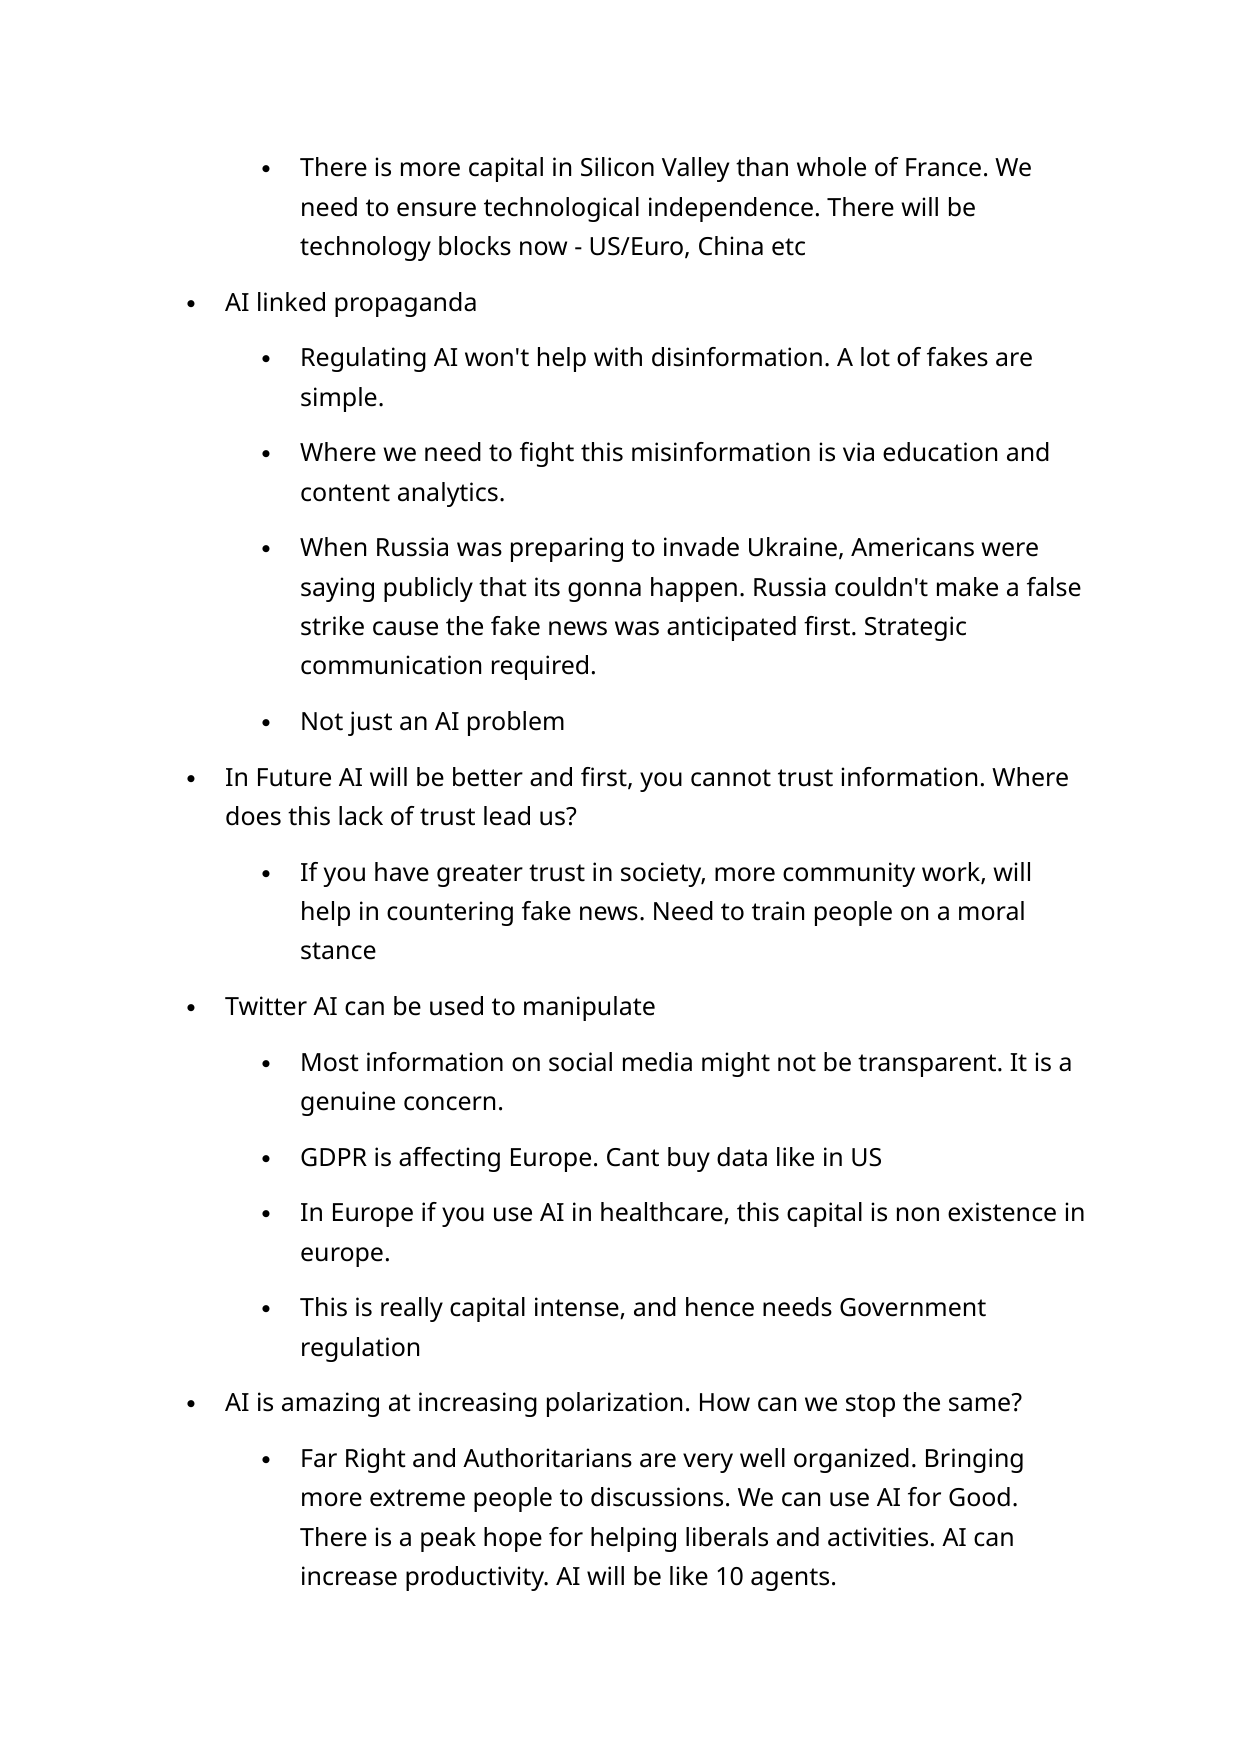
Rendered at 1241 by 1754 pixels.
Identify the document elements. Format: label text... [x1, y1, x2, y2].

list When Russia was preparing to invade Ukraine, Americans were saying publicly that its gonna happen. Russia couldn't make a false strike cause the fake news was anticipated first. Strategic communication required. [262, 530, 1090, 682]
list In Future AI will be better and first, you cannot trust information. Where does this lack of trust lead us? [187, 759, 1090, 832]
list If you have greater trust in society, more community work, will help in countering fake news. Need to train people on a moral stance [262, 854, 1090, 967]
list Regulating AI won't help with disinformation. A lot of fakes are simple. [262, 340, 1090, 413]
list Far Right and Authoritarians are very well organized. Bringing more extreme people to discussions. We can use AI for Good. There is a peak hope for helping liberals and activities. AI can increase productivity. AI will be like 10 agents. [262, 1441, 1090, 1592]
list Where we need to fight this misinformation is via education and content analytics. [262, 435, 1090, 508]
list AI linked propaganda [187, 284, 1090, 318]
list Most information on social media might not be transparent. It is a genuine concern. [262, 1044, 1090, 1117]
list GDPR is affecting Europe. Cant buy data like in US [262, 1139, 1090, 1173]
list Not just an AI problem [262, 703, 1090, 737]
list In Europe if you use AI in healthcare, this capital is non existence in europe. [262, 1195, 1090, 1268]
list This is really capital intense, and hence needs Government regulation [262, 1290, 1090, 1363]
list There is more capital in Silicon Valley than whole of France. We need to ensure technological independence. There will be technology blocks now - US/Euro, China etc [262, 150, 1090, 262]
list Twitter AI can be used to manipulate [187, 988, 1090, 1022]
list AI is amazing at increasing polarization. How can we stop the same? [187, 1385, 1090, 1419]
